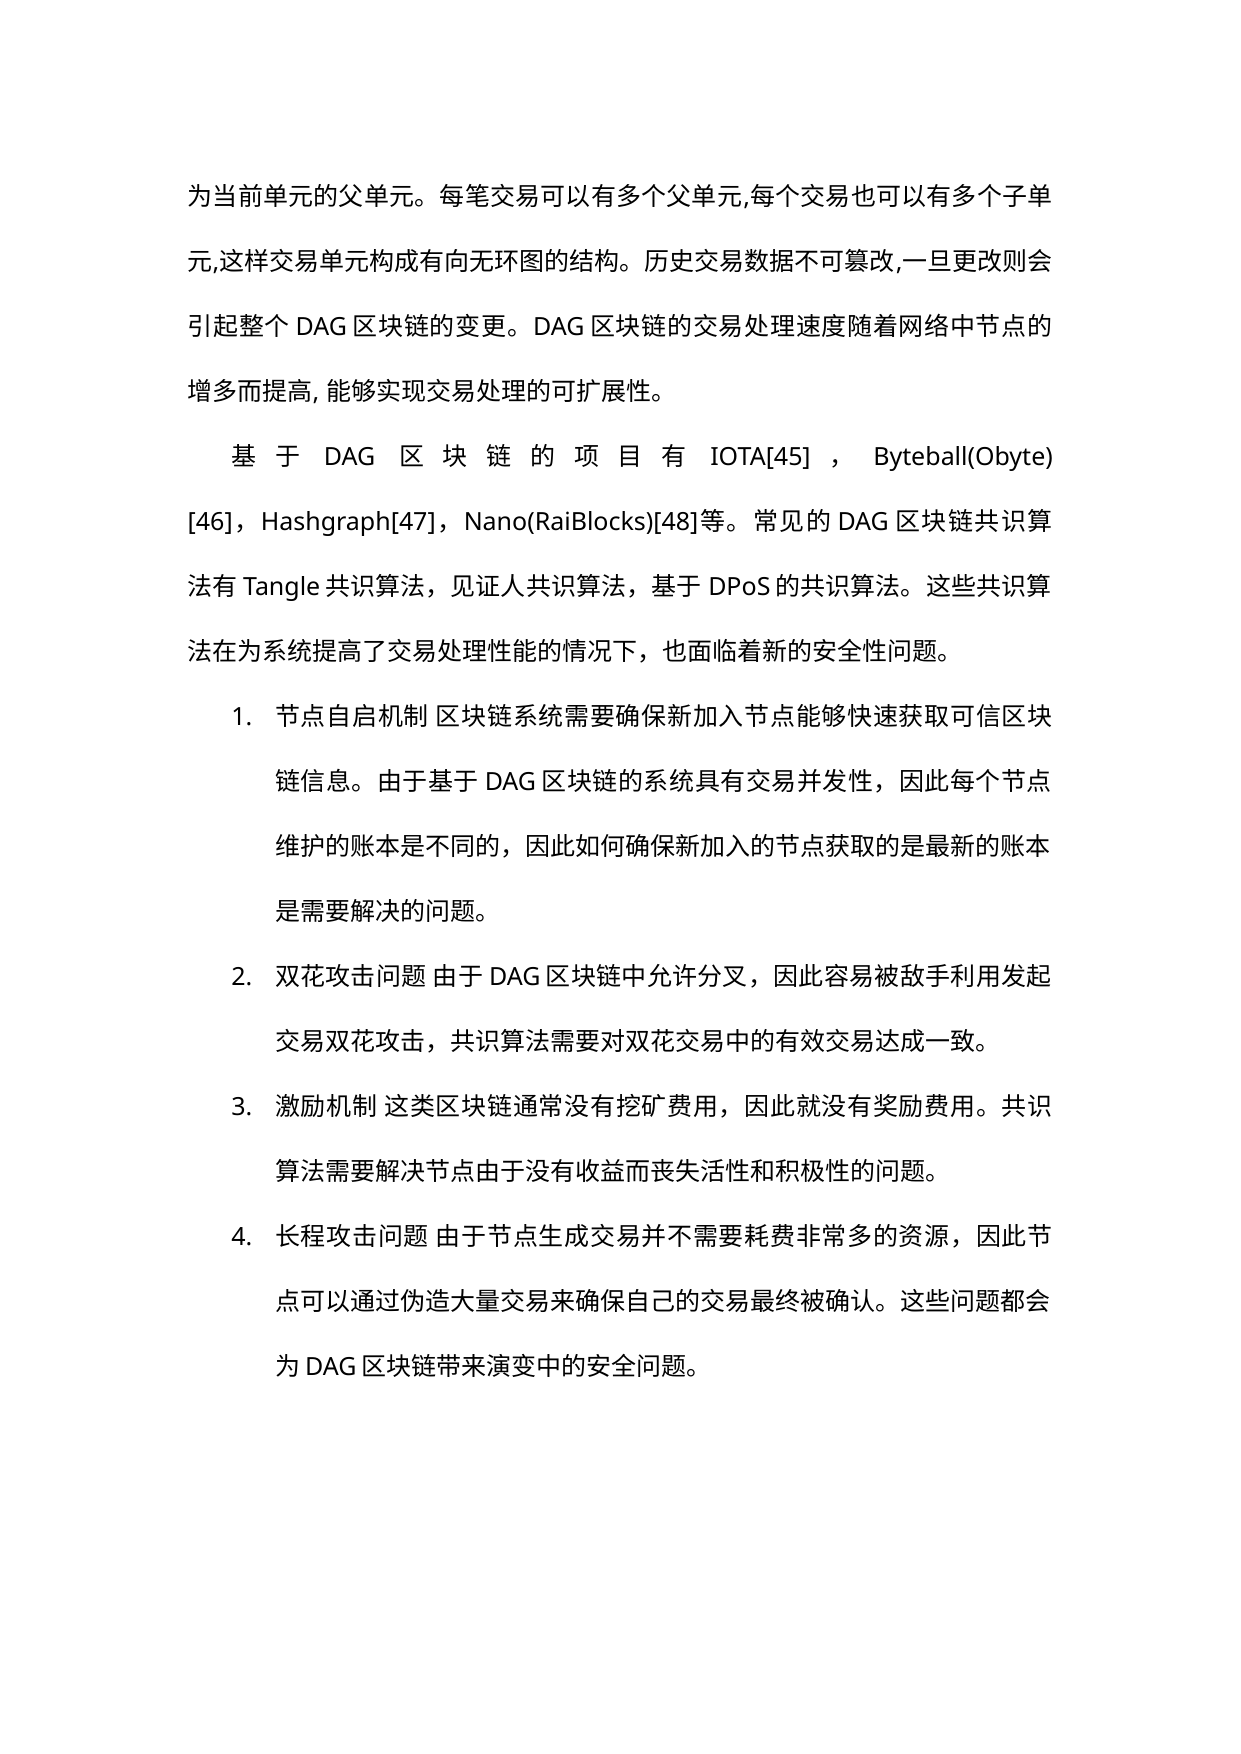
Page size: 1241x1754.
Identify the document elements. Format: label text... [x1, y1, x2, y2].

list 激励机制 这类区块链通常没有挖矿费用，因此就没有奖励费用。共识算法需要解决节点由于没有收益而丧失活性和积极性的问题。 [231, 1072, 1053, 1202]
list 双花攻击问题 由于DAG区块链中允许分叉，因此容易被敌手利用发起交易双花攻击，共识算法需要对双花交易中的有效交易达成一致。 [231, 942, 1053, 1072]
list 节点自启机制 区块链系统需要确保新加入节点能够快速获取可信区块链信息。由于基于DAG区块链的系统具有交易并发性，因此每个节点维护的账本是不同的，因此如何确保新加入的节点获取的是最新的账本是需要解决的问题。 [231, 682, 1053, 942]
text 基于DAG区块链的项目有IOTA[45]，Byteball(Obyte)[46]，Hashgraph[47]，Nano(RaiBlocks)[48]等。常见的DAG区块链共识算法有Tangle共识算法，见证人共识算法，基于DPoS的共识算法。这些共识算法在为系统提高了交易处理性能的情况下，也面临着新的安全性问题。 [187, 422, 1053, 682]
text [187, 162, 1053, 422]
list 长程攻击问题 由于节点生成交易并不需要耗费非常多的资源，因此节点可以通过伪造大量交易来确保自己的交易最终被确认。这些问题都会为DAG区块链带来演变中的安全问题。 [231, 1202, 1053, 1397]
